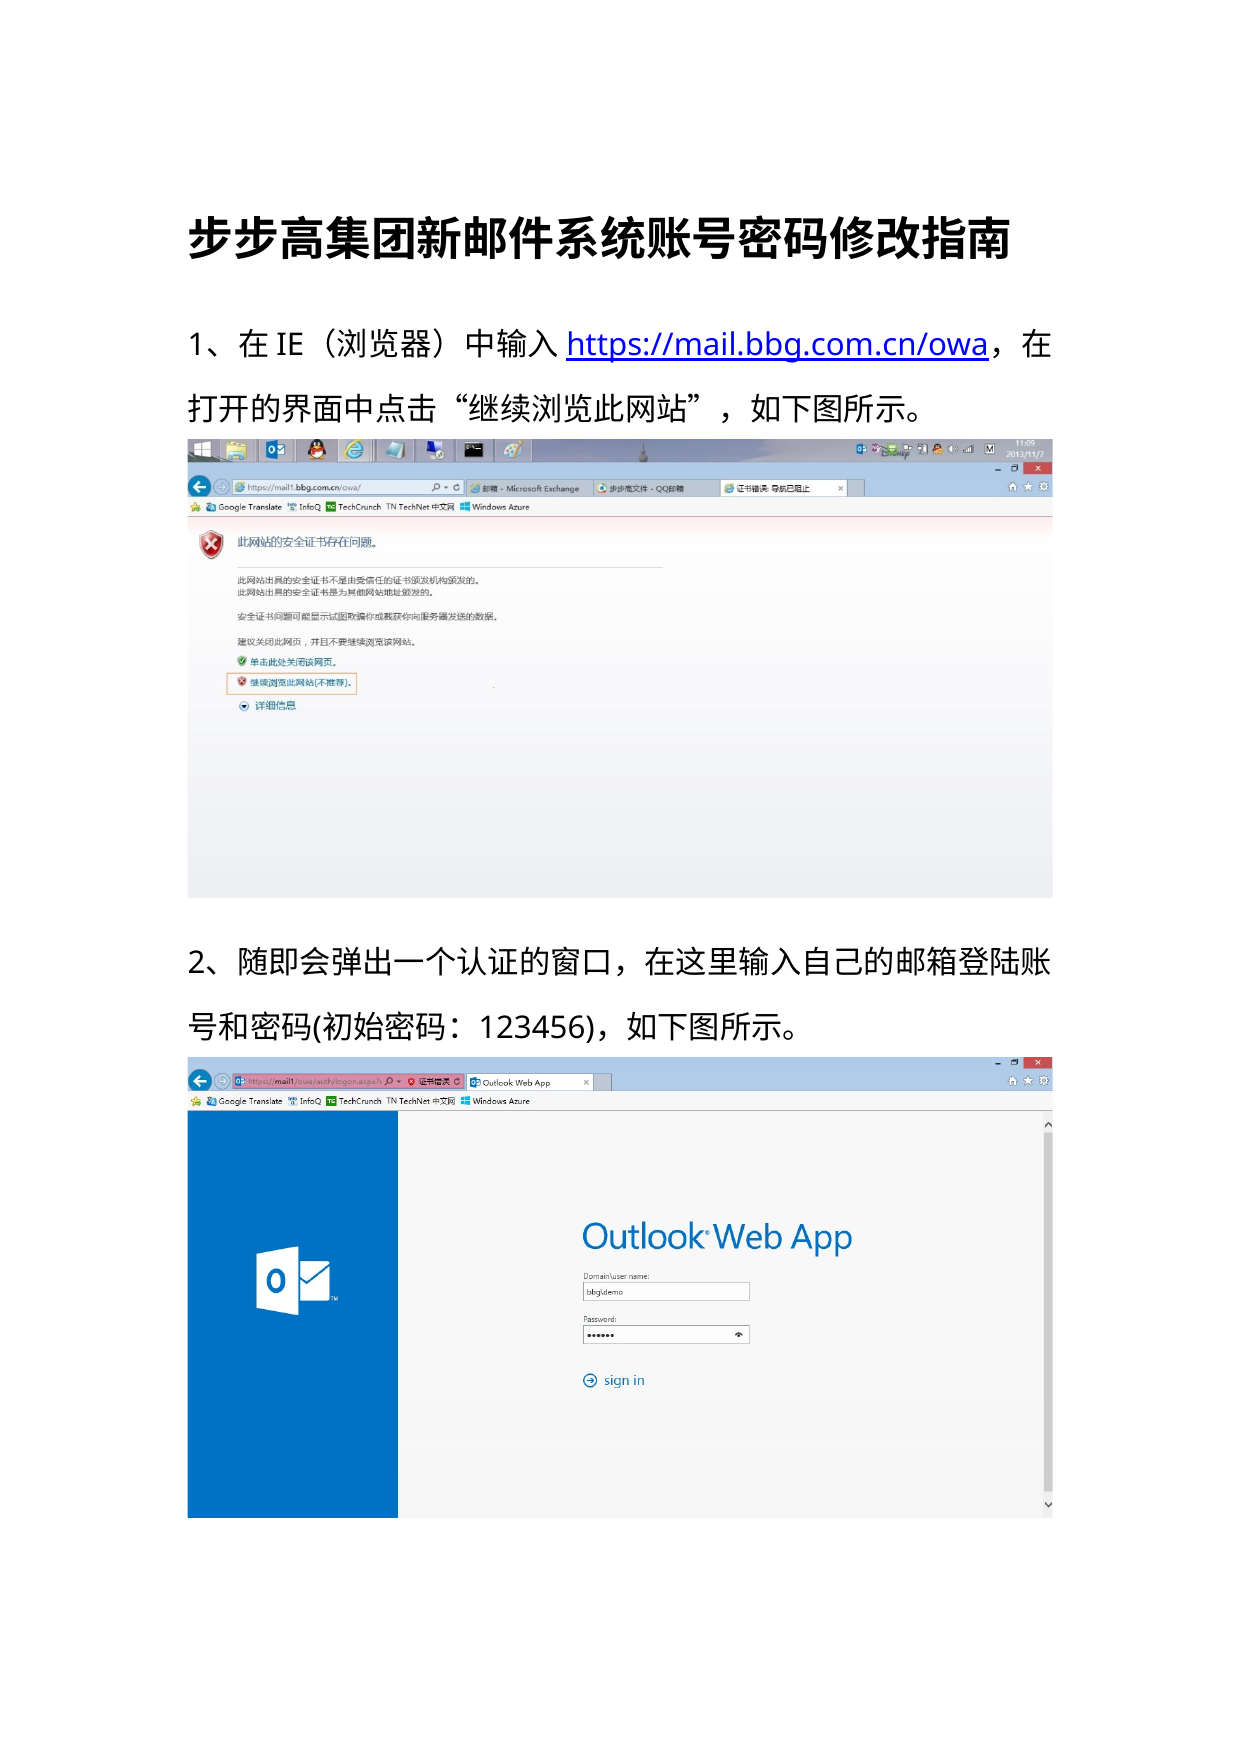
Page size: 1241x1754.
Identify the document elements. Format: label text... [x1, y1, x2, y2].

picture [187, 1057, 1053, 1518]
text 1、在IE（浏览器）中输入https://mail.bbg.com.cn/owa，在打开的界面中点击“继续浏览此网站”，如下图所示。 [187, 309, 1053, 439]
text 2、随即会弹出一个认证的窗口，在这里输入自己的邮箱登陆账号和密码(初始密码：123456)，如下图所示。 [187, 927, 1053, 1057]
text 步步高集团新邮件系统账号密码修改指南 [187, 187, 1053, 284]
picture [187, 439, 1053, 898]
